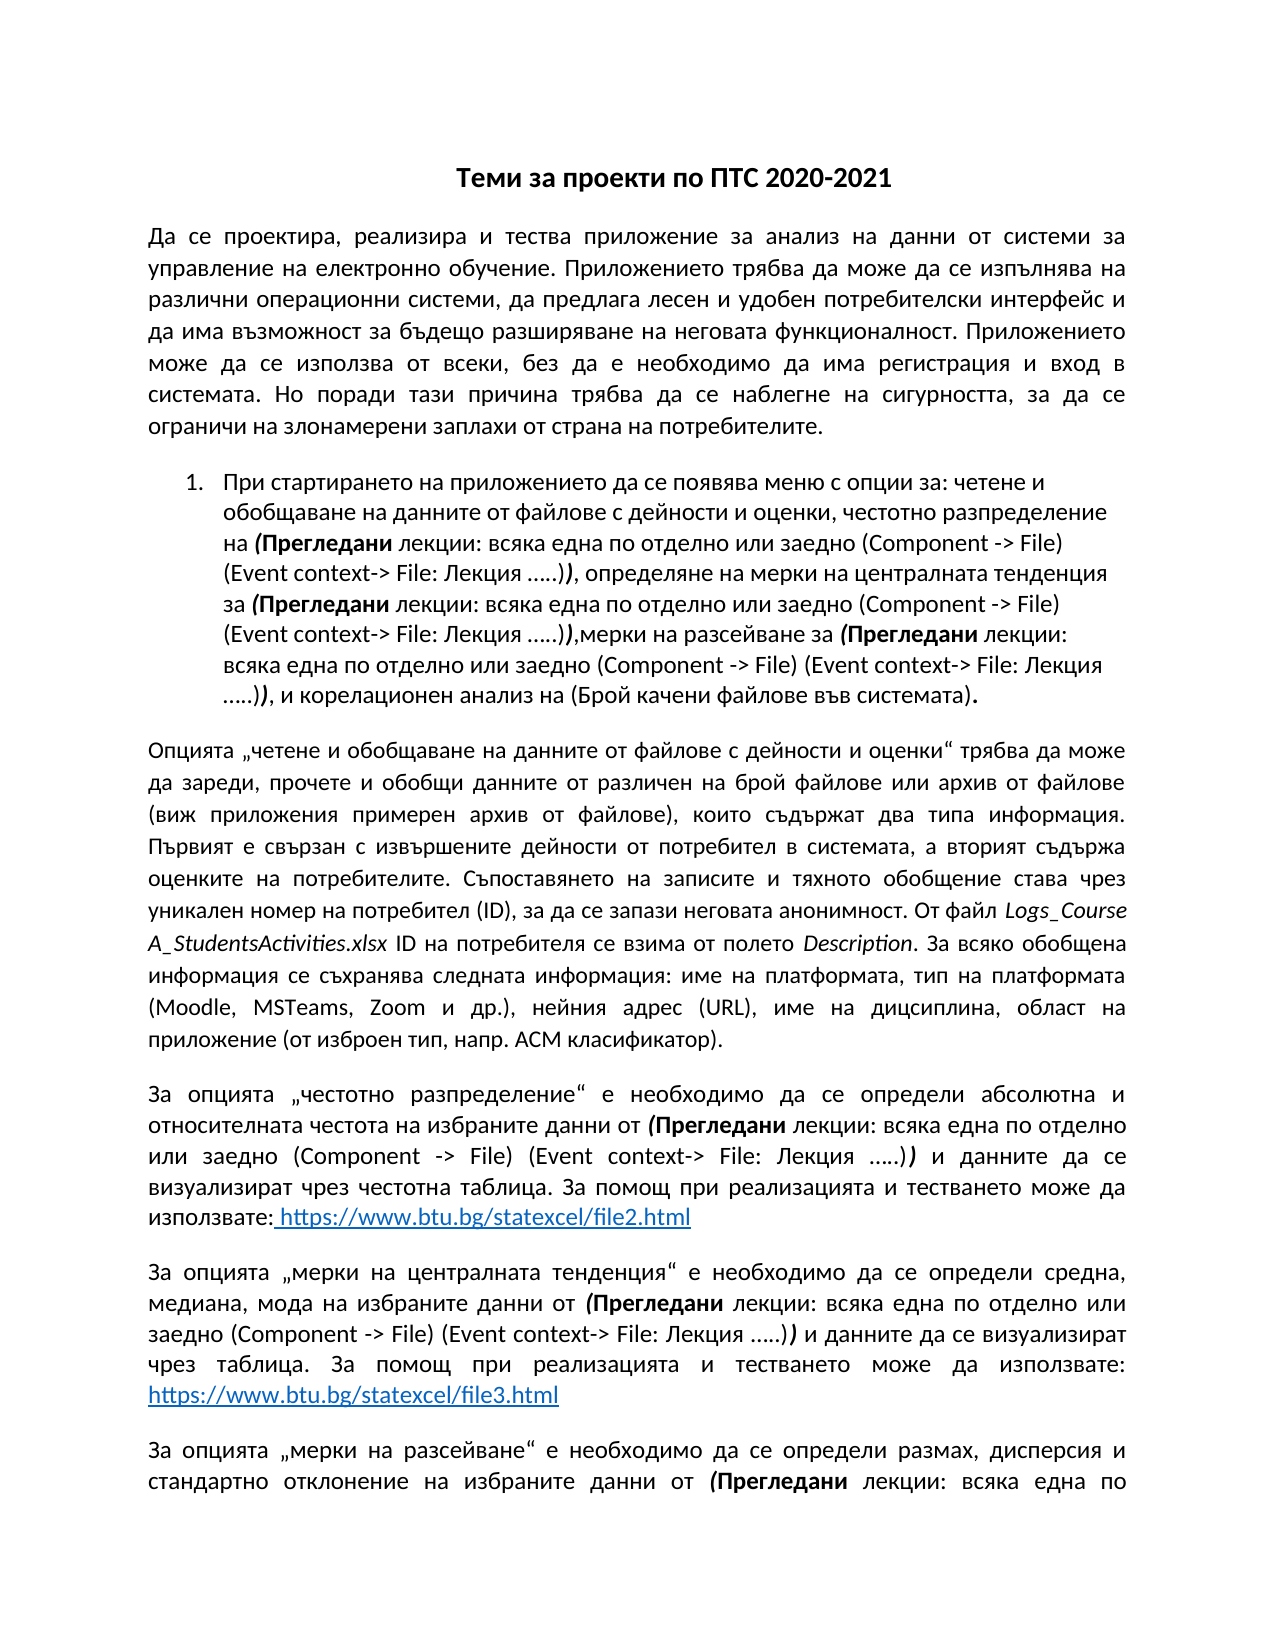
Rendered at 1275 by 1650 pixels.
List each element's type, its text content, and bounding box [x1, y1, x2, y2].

list При стартирането на приложението да се появява меню с опции за: четене и обобщаване на данните от файлове с дейности и оценки, честотно разпределение на (Прегледани лекции: всяка една по отделно или заедно (Component -> File) (Event context-> File: Лекция …..)), определяне на мерки на централната тенденция за (Прегледани лекции: всяка една по отделно или заедно (Component -> File) (Event context-> File: Лекция …..)),мерки на разсейване за (Прегледани лекции: всяка една по отделно или заедно (Component -> File) (Event context-> File: Лекция …..)), и корелационен анализ на (Брой качени файлове във системата). [185, 466, 1127, 710]
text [148, 1434, 1127, 1496]
text Опцията „четене и обобщаване на данните от файлове с дейности и оценки“ трябва да може да зареди, прочете и обобщи данните от различен на брой файлове или архив от файлове (виж приложения примерен архив от файлове), които съдържат два типа информация. Първият е свързан с извършените дейности от потребител в системата, а вторият съдържа оценките на потребителите. Съпоставянето на записите и тяхното обобщение става чрез уникален номер на потребител (ID), за да се запази неговата анонимност. От файл Logs_Course A_StudentsActivities.xlsx ID на потребителя се взима от полето Description. За всяко обобщена информация се съхранява следната информация: име на платформата, тип на платформата (Moodle, MSTeams, Zoom и др.), нейния адрес (URL), име на дицсиплина, област на приложение (от изброен тип, напр. ACM класификатор). [148, 735, 1127, 1054]
text За опцията „мерки на централната тенденция“ е необходимо да се определи средна, медиана, мода на избраните данни от (Прегледани лекции: всяка една по отделно или заедно (Component -> File) (Event context-> File: Лекция …..)) и данните да се визуализират чрез таблица. За помощ при реализацията и тестването може да използвате: https://www.btu.bg/statexcel/file3.html [148, 1256, 1127, 1410]
text Теми за проекти по ПТС 2020-2021 [456, 159, 1127, 195]
text За опцията „честотно разпределение“ е необходимо да се определи абсолютна и относителната честота на избраните данни от (Прегледани лекции: всяка една по отделно или заедно (Component -> File) (Event context-> File: Лекция …..)) и данните да се визуализират чрез честотна таблица. За помощ при реализацията и тестването може да използвате: https://www.btu.bg/statexcel/file2.html [148, 1078, 1127, 1232]
text Да се проектира, реализира и тества приложение за анализ на данни от системи за управление на електронно обучение. Приложението трябва да може да се изпълнява на различни операционни системи, да предлага лесен и удобен потребителски интерфейс и да има възможност за бъдещо разширяване на неговата функционалност. Приложението може да се използва от всеки, без да е необходимо да има регистрация и вход в системата. Но поради тази причина трябва да се наблегне на сигурността, за да се ограничи на злонамерени заплахи от страна на потребителите. [148, 220, 1127, 441]
